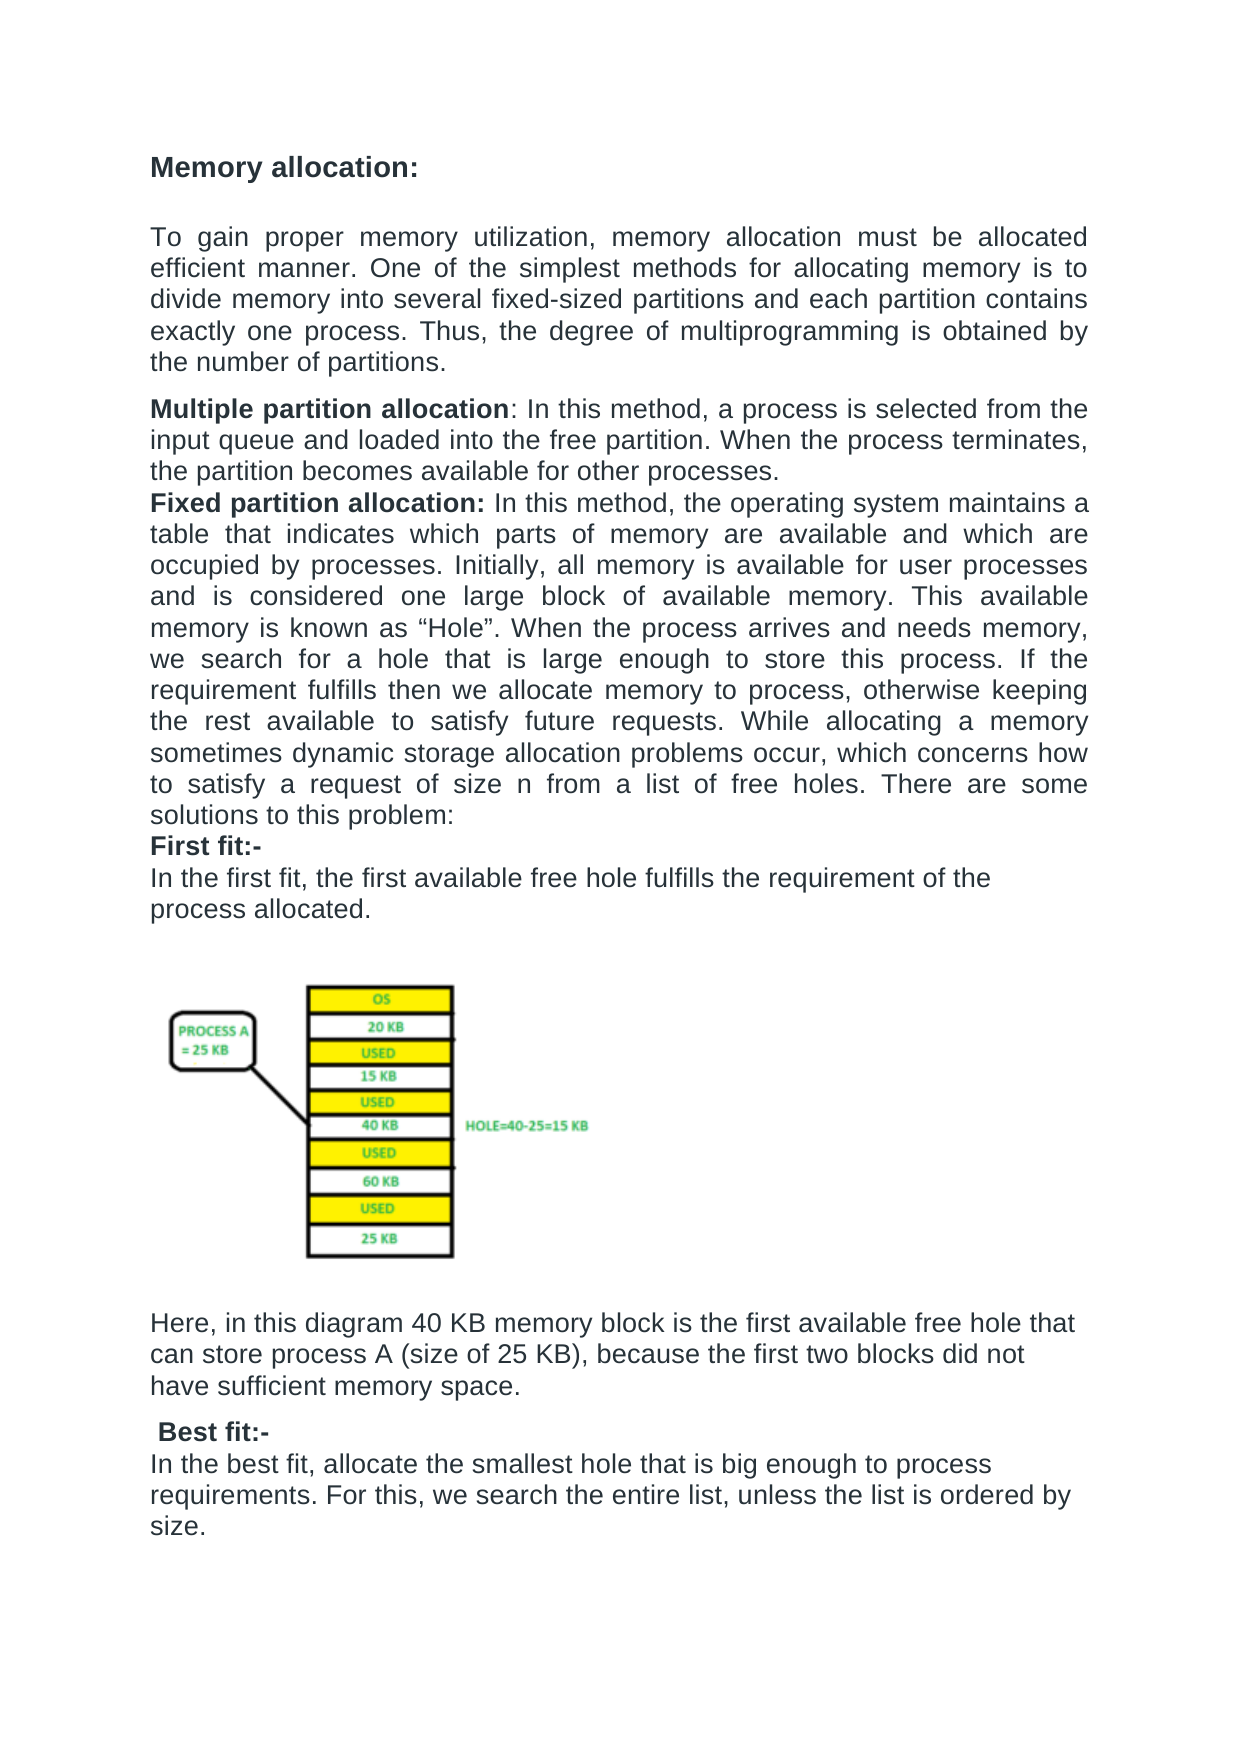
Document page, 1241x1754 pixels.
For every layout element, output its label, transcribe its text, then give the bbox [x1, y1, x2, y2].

text In the best fit, allocate the smallest hole that is big enough to process requirements. For this, we search the entire list, unless the list is ordered by size. [150, 1448, 1090, 1541]
text Best fit:- [150, 1416, 1090, 1448]
text Multiple partition allocation: In this method, a process is selected from the input queue and loaded into the free partition. When the process terminates, the partition becomes available for other processes. [150, 393, 1090, 487]
text Here, in this diagram 40 KB memory block is the first available free hole that can store process A (size of 25 KB), because the first two blocks did not have sufficient memory space. [150, 1307, 1090, 1401]
text First fit:- [150, 830, 1090, 862]
text Memory allocation: [150, 150, 1090, 183]
picture [150, 939, 619, 1292]
text To gain proper memory utilization, memory allocation must be allocated efficient manner. One of the simplest methods for allocating memory is to divide memory into several fixed-sized partitions and each partition contains exactly one process. Thus, the degree of multiprogramming is obtained by the number of partitions. [150, 221, 1090, 377]
text In the first fit, the first available free hole fulfills the requirement of the process allocated. [150, 862, 1090, 924]
text Fixed partition allocation: In this method, the operating system maintains a table that indicates which parts of memory are available and which are occupied by processes. Initially, all memory is available for user processes and is considered one large block of available memory. This available memory is known as “Hole”. When the process arrives and needs memory, we search for a hole that is large enough to store this process. If the requirement fulfills then we allocate memory to process, otherwise keeping the rest available to satisfy future requests. While allocating a memory sometimes dynamic storage allocation problems occur, which concerns how to satisfy a request of size n from a list of free holes. There are some solutions to this problem: [150, 487, 1090, 830]
